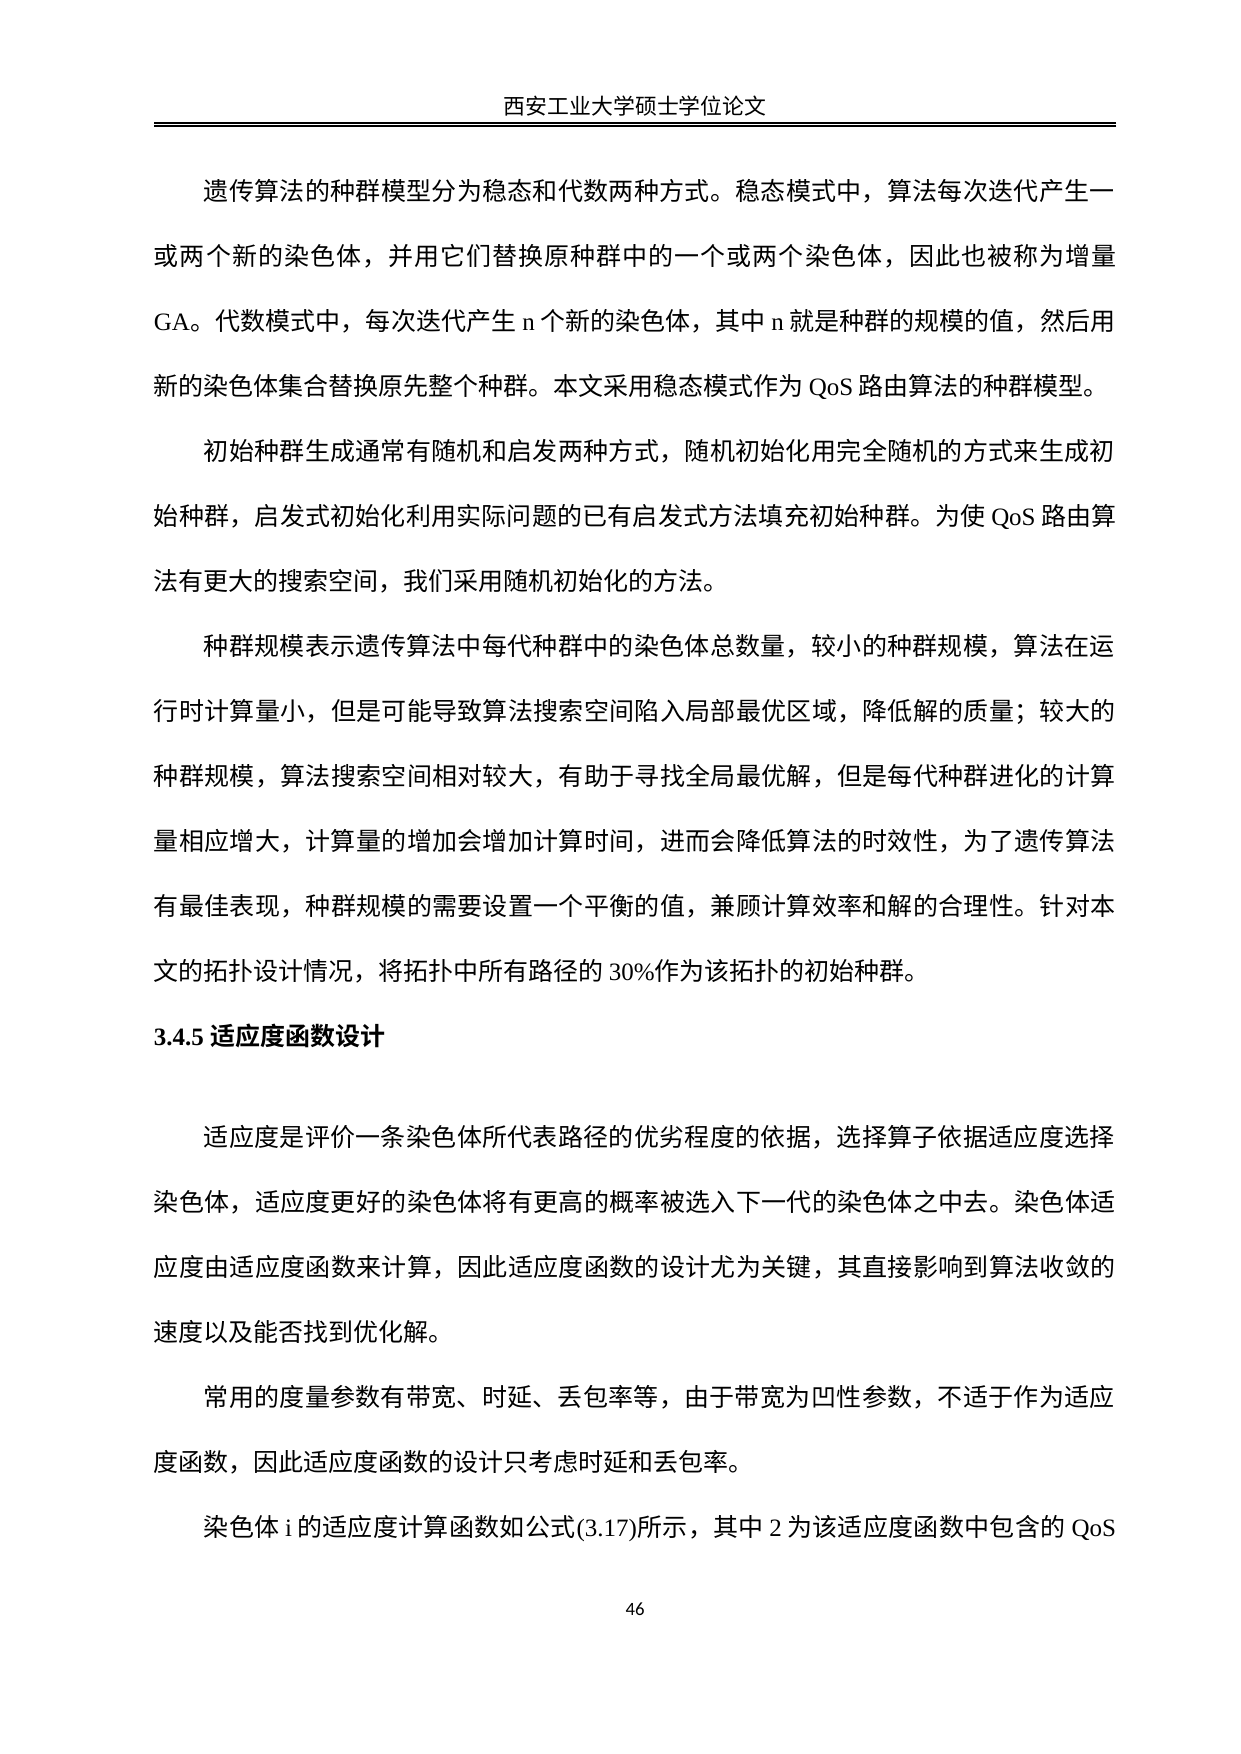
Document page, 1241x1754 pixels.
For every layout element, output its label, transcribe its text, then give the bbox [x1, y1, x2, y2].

text 适应度是评价一条染色体所代表路径的优劣程度的依据，选择算子依据适应度选择染色体，适应度更好的染色体将有更高的概率被选入下一代的染色体之中去。染色体适应度由适应度函数来计算，因此适应度函数的设计尤为关键，其直接影响到算法收敛的速度以及能否找到优化解。 [154, 1103, 1116, 1363]
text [154, 1493, 1116, 1558]
text 初始种群生成通常有随机和启发两种方式，随机初始化用完全随机的方式来生成初始种群，启发式初始化利用实际问题的已有启发式方法填充初始种群。为使QoS路由算法有更大的搜索空间，我们采用随机初始化的方法。 [154, 417, 1116, 612]
subtitle 3.4.5 适应度函数设计 [154, 1002, 1116, 1067]
text 常用的度量参数有带宽、时延、丢包率等，由于带宽为凹性参数，不适于作为适应度函数，因此适应度函数的设计只考虑时延和丢包率。 [154, 1363, 1116, 1493]
text 种群规模表示遗传算法中每代种群中的染色体总数量，较小的种群规模，算法在运行时计算量小，但是可能导致算法搜索空间陷入局部最优区域，降低解的质量；较大的种群规模，算法搜索空间相对较大，有助于寻找全局最优解，但是每代种群进化的计算量相应增大，计算量的增加会增加计算时间，进而会降低算法的时效性，为了遗传算法有最佳表现，种群规模的需要设置一个平衡的值，兼顾计算效率和解的合理性。针对本文的拓扑设计情况，将拓扑中所有路径的30%作为该拓扑的初始种群。 [154, 612, 1116, 1002]
text 遗传算法的种群模型分为稳态和代数两种方式。稳态模式中，算法每次迭代产生一或两个新的染色体，并用它们替换原种群中的一个或两个染色体，因此也被称为增量GA。代数模式中，每次迭代产生n个新的染色体，其中n就是种群的规模的值，然后用新的染色体集合替换原先整个种群。本文采用稳态模式作为QoS路由算法的种群模型。 [154, 157, 1116, 417]
